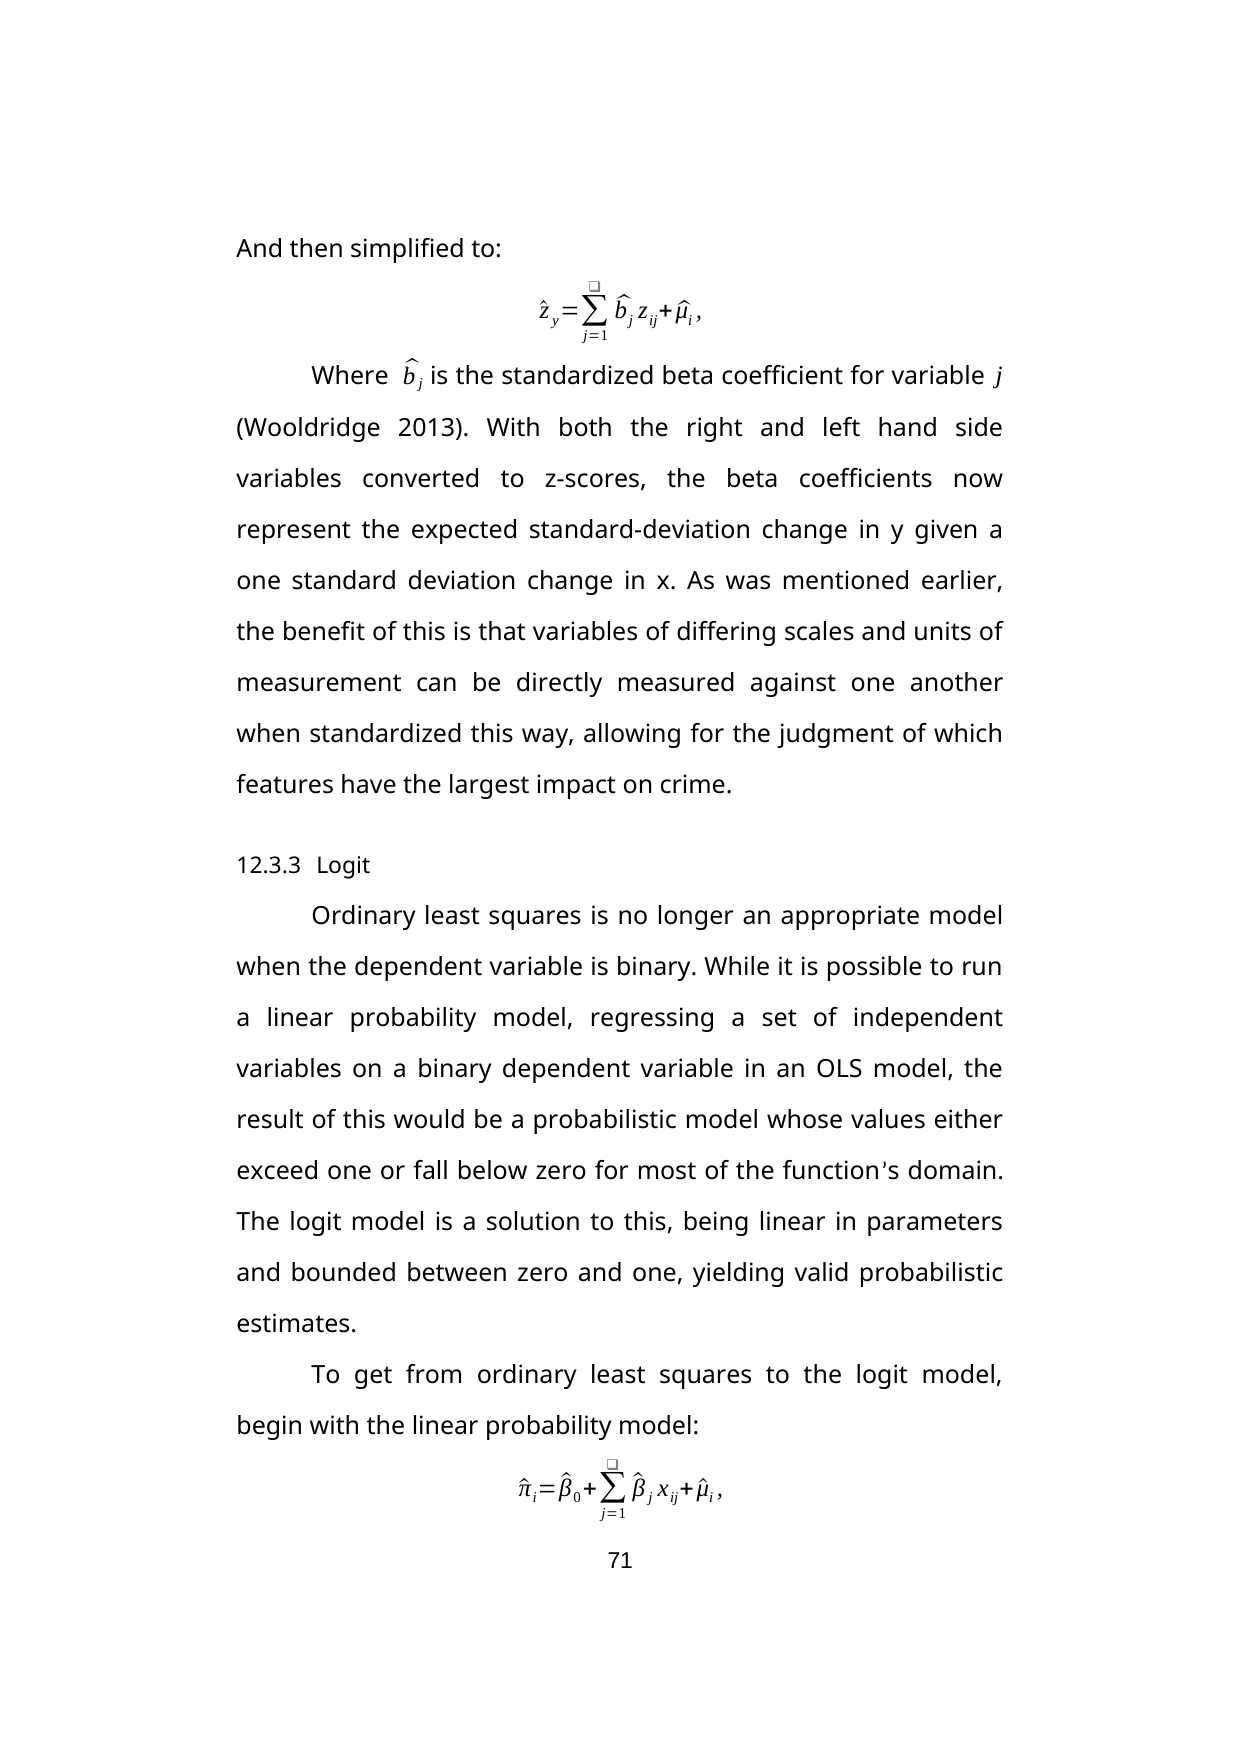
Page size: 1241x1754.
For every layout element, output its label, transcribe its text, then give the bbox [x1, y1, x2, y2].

text Where is the standardized beta coefficient for variable (Wooldridge 2013). With both the right and left hand side variables converted to z-scores, the beta coefficients now represent the expected standard-deviation change in y given a one standard deviation change in x. As was mentioned earlier, the benefit of this is that variables of differing scales and units of measurement can be directly measured against one another when standardized this way, allowing for the judgment of which features have the largest impact on crime. [236, 358, 1004, 801]
text Ordinary least squares is no longer an appropriate model when the dependent variable is binary. While it is possible to run a linear probability model, regressing a set of independent variables on a binary dependent variable in an OLS model, the result of this would be a probabilistic model whose values either exceed one or fall below zero for most of the function’s domain. The logit model is a solution to this, being linear in parameters and bounded between zero and one, yielding valid probabilistic estimates. [236, 898, 1004, 1340]
text To get from ordinary least squares to the logit model, begin with the linear probability model: [236, 1357, 1004, 1442]
text And then simplified to: [236, 230, 1004, 264]
subtitle Logit [236, 849, 1004, 880]
